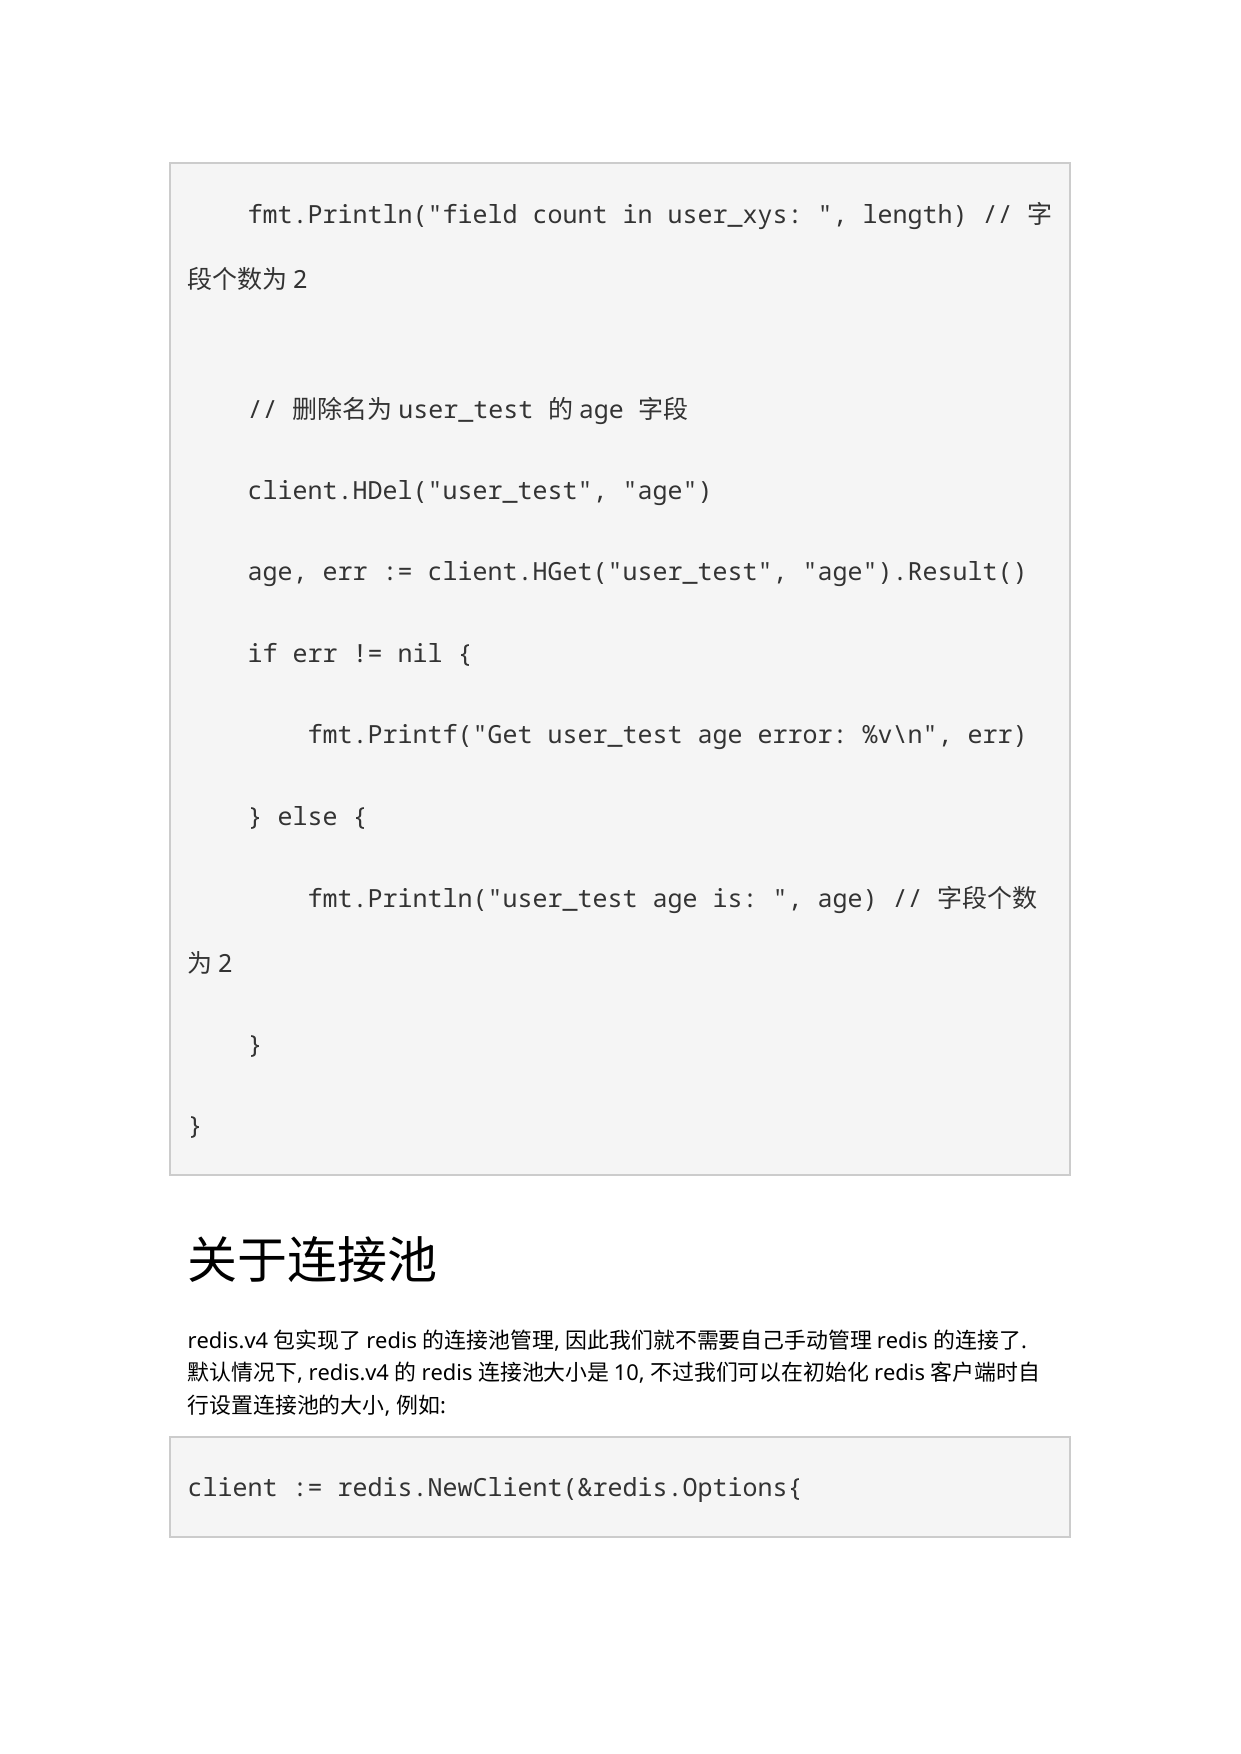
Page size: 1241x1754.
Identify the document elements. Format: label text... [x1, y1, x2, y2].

text client.HDel("user_test", "age") [171, 439, 1069, 520]
text client := redis.NewClient(&redis.Options{ [171, 1438, 1069, 1536]
text fmt.Println("field count in user_xys: ", length) // 字段个数为2 [171, 164, 1069, 308]
text // 删除名为 user_test 的 age 字段 [171, 357, 1069, 439]
text } else { [171, 765, 1069, 846]
text 关于连接池 [187, 1208, 1053, 1306]
text if err != nil { [171, 602, 1069, 683]
text } [171, 993, 1069, 1074]
text } [171, 1074, 1069, 1174]
text fmt.Printf("Get user_test age error: %v\n", err) [171, 683, 1069, 765]
text age, err := client.HGet("user_test", "age").Result() [171, 520, 1069, 602]
text redis.v4 包实现了 redis 的连接池管理, 因此我们就不需要自己手动管理 redis 的连接了. 默认情况下, redis.v4 的 redis 连接池大小是10, 不过我们可以在初始化 redis 客户端时自行设置连接池的大小, 例如: [187, 1322, 1053, 1420]
text fmt.Println("user_test age is: ", age) // 字段个数为2 [171, 846, 1069, 993]
